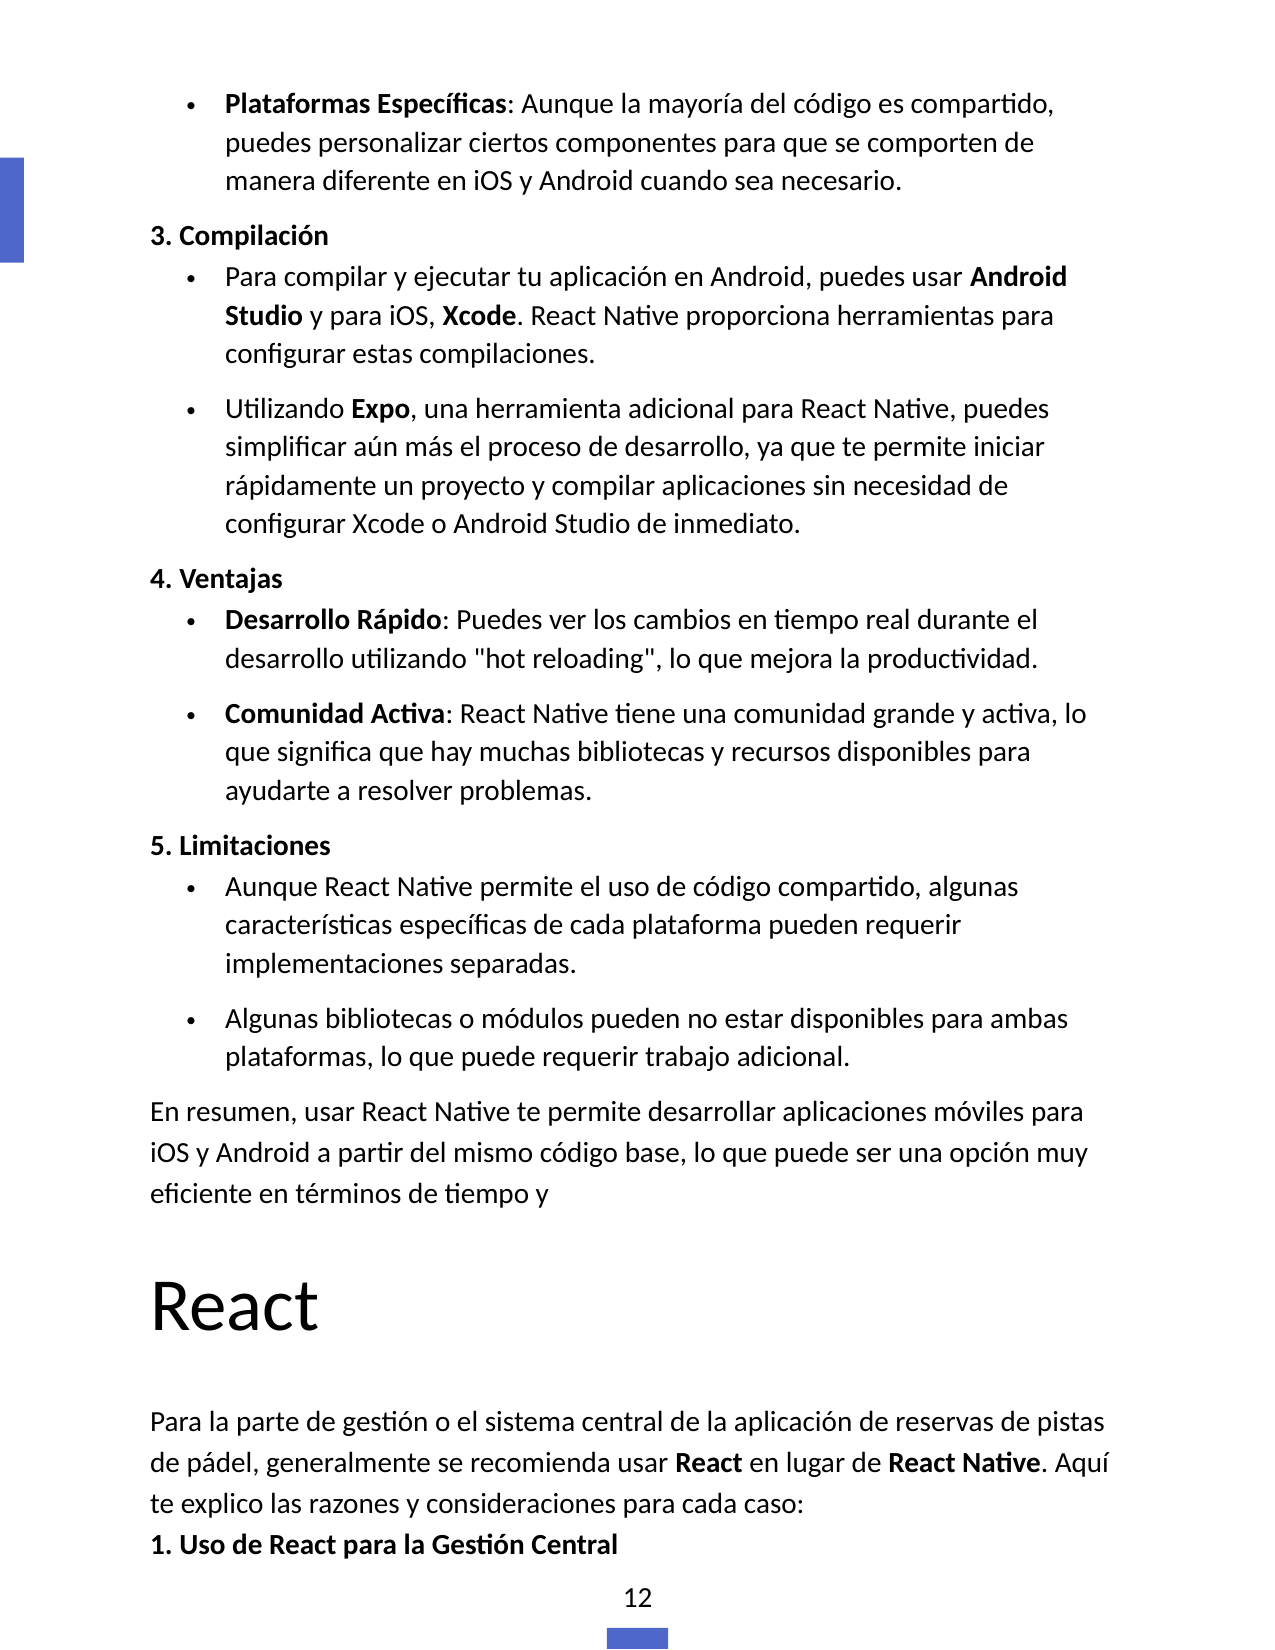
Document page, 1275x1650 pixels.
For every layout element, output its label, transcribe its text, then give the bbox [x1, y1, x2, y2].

list Utilizando Expo, una herramienta adicional para React Native, puedes simplificar aún más el proceso de desarrollo, ya que te permite iniciar rápidamente un proyecto y compilar aplicaciones sin necesidad de configurar Xcode o Android Studio de inmediato. [187, 390, 1125, 541]
text Para la parte de gestión o el sistema central de la aplicación de reservas de pistas de pádel, generalmente se recomienda usar React en lugar de React Native. Aquí te explico las razones y consideraciones para cada caso: [150, 1403, 1125, 1521]
text 4. Ventajas [150, 561, 1125, 596]
text En resumen, usar React Native te permite desarrollar aplicaciones móviles para iOS y Android a partir del mismo código base, lo que puede ser una opción muy eficiente en términos de tiempo y [150, 1093, 1125, 1211]
list Algunas bibliotecas o módulos pueden no estar disponibles para ambas plataformas, lo que puede requerir trabajo adicional. [187, 1000, 1125, 1074]
list Desarrollo Rápido: Puedes ver los cambios en tiempo real durante el desarrollo utilizando "hot reloading", lo que mejora la productividad. [187, 601, 1125, 676]
list Comunidad Activa: React Native tiene una comunidad grande y activa, lo que significa que hay muchas bibliotecas y recursos disponibles para ayudarte a resolver problemas. [187, 695, 1125, 807]
text 3. Compilación [150, 217, 1125, 253]
text 1. Uso de React para la Gestión Central [150, 1526, 1125, 1562]
list Plataformas Específicas: Aunque la mayoría del código es compartido, puedes personalizar ciertos componentes para que se comporten de manera diferente en iOS y Android cuando sea necesario. [187, 85, 1125, 198]
list Aunque React Native permite el uso de código compartido, algunas características específicas de cada plataforma pueden requerir implementaciones separadas. [187, 868, 1125, 980]
text 5. Limitaciones [150, 827, 1125, 863]
text React [150, 1257, 1125, 1349]
list Para compilar y ejecutar tu aplicación en Android, puedes usar Android Studio y para iOS, Xcode. React Native proporciona herramientas para configurar estas compilaciones. [187, 258, 1125, 371]
